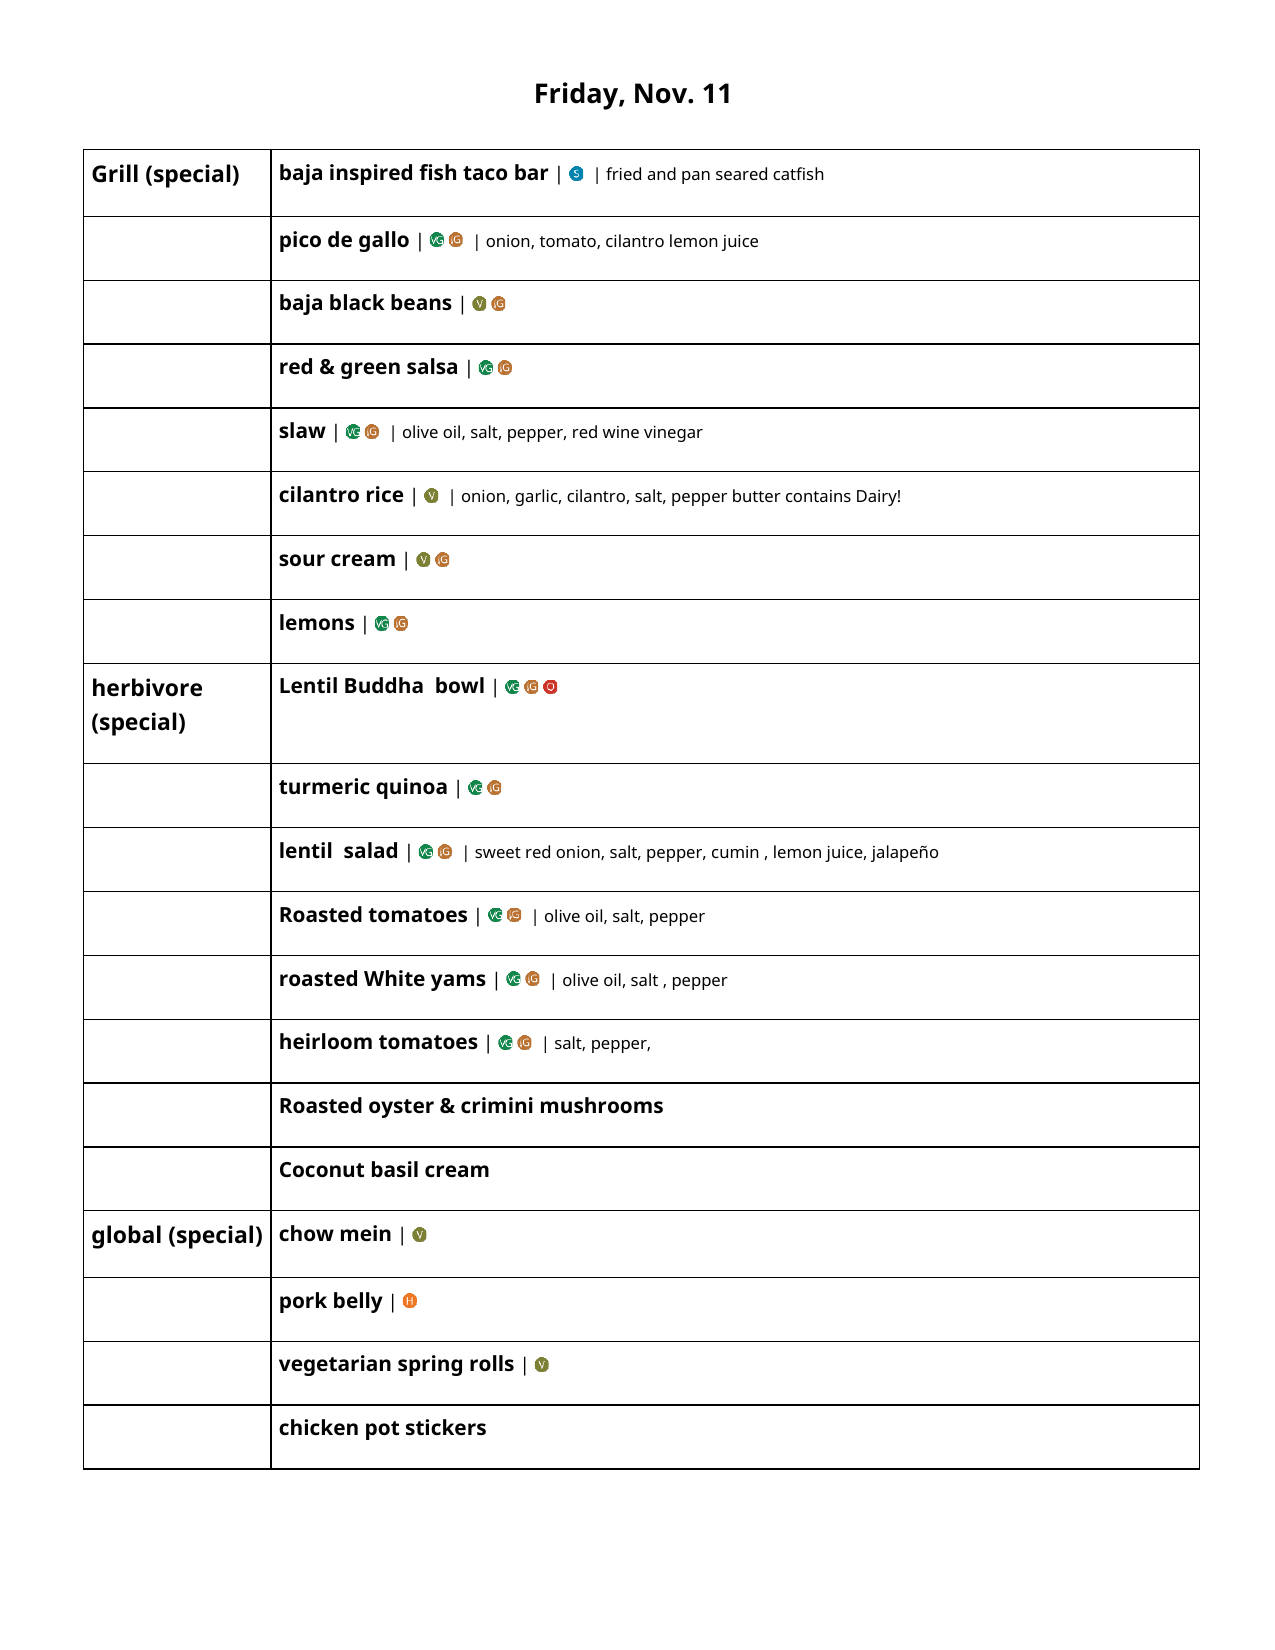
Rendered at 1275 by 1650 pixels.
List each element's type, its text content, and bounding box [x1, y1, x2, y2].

table_cell turmeric quinoa | [272, 764, 1199, 827]
table_cell Roasted oyster & crimini mushrooms [272, 1084, 1199, 1146]
table_cell Coconut basil cream [272, 1148, 1199, 1210]
table_cell baja black beans | [272, 281, 1199, 343]
table_cell [84, 536, 270, 599]
picture [402, 1293, 417, 1308]
table_cell [84, 1148, 270, 1210]
picture [505, 680, 520, 694]
picture [491, 296, 506, 311]
table_cell slaw | | olive oil, salt, pepper, red wine vinegar [272, 409, 1199, 471]
picture [424, 488, 439, 503]
table_cell [84, 1278, 270, 1341]
picture [412, 1227, 427, 1242]
picture [498, 1035, 513, 1050]
table_cell Grill (special) [84, 150, 270, 216]
table_cell cilantro rice | | onion, garlic, cilantro, salt, pepper butter contains Dairy! [272, 472, 1199, 535]
table_cell [84, 472, 270, 535]
table_cell [84, 764, 270, 827]
table_cell lentil salad | | sweet red onion, salt, pepper, cumin , lemon juice, jalapeño [272, 828, 1199, 891]
picture [364, 424, 379, 439]
table_cell vegetarian spring rolls | [272, 1342, 1199, 1404]
table_cell [84, 828, 270, 891]
table_cell sour cream | [272, 536, 1199, 599]
picture [517, 1035, 532, 1050]
picture [416, 552, 431, 567]
table_cell lemons | [272, 600, 1199, 663]
table_cell Roasted tomatoes | | olive oil, salt, pepper [272, 892, 1199, 954]
picture [448, 232, 463, 247]
picture [506, 971, 521, 986]
table_cell pork belly | [272, 1278, 1199, 1341]
table_cell [84, 345, 270, 407]
picture [429, 232, 444, 247]
picture [543, 680, 558, 694]
table_cell [84, 1406, 270, 1468]
picture [524, 680, 539, 694]
table_cell [84, 600, 270, 663]
table_cell red & green salsa | [272, 345, 1199, 407]
table_cell [84, 956, 270, 1018]
table_cell [84, 1020, 270, 1082]
table_cell chicken pot stickers [272, 1406, 1199, 1468]
picture [437, 844, 452, 859]
table_cell global (special) [84, 1211, 270, 1277]
table_cell [84, 217, 270, 279]
table_cell [84, 1342, 270, 1404]
table_cell [84, 892, 270, 954]
table_cell herbivore (special) [84, 664, 270, 763]
table_cell [84, 409, 270, 471]
table_cell [84, 281, 270, 343]
table_cell pico de gallo | | onion, tomato, cilantro lemon juice [272, 217, 1199, 279]
picture [478, 360, 493, 375]
picture [468, 780, 483, 795]
picture [525, 971, 540, 986]
picture [487, 780, 502, 795]
picture [435, 552, 450, 567]
picture [418, 844, 433, 859]
picture [497, 360, 512, 375]
table_cell chow mein | [272, 1211, 1199, 1277]
picture [507, 908, 522, 922]
picture [346, 424, 360, 439]
table_cell baja inspired fish taco bar | | fried and pan seared catfish [272, 150, 1199, 216]
table_cell roasted White yams | | olive oil, salt , pepper [272, 956, 1199, 1018]
picture [488, 908, 503, 922]
picture [534, 1357, 549, 1372]
table_cell heirloom tomatoes | | salt, pepper, [272, 1020, 1199, 1082]
picture [472, 296, 487, 311]
picture [393, 616, 408, 631]
picture [375, 616, 389, 631]
table_cell Lentil Buddha bowl | [272, 664, 1199, 763]
table_cell [84, 1084, 270, 1146]
